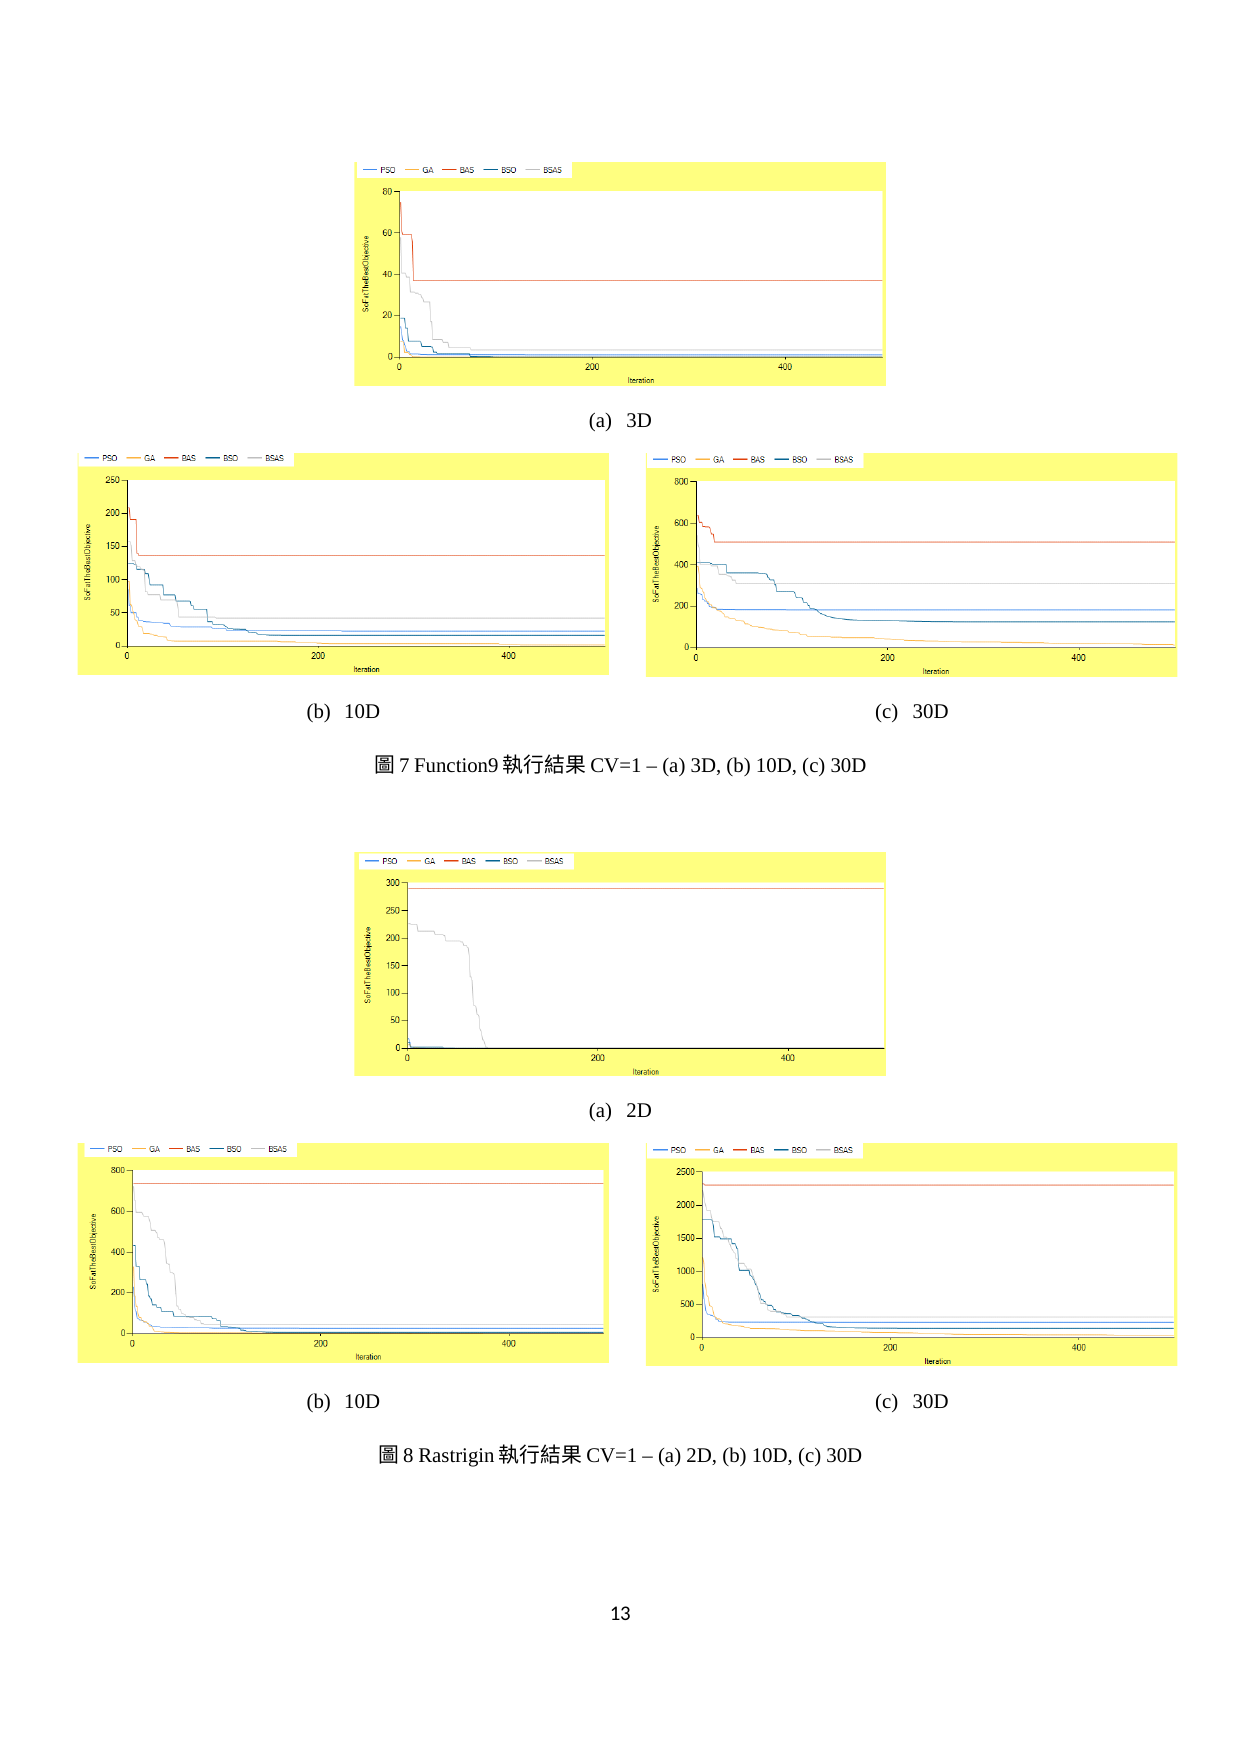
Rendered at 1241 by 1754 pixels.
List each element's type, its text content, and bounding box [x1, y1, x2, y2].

table_cell [635, 1144, 1188, 1383]
picture [354, 162, 886, 386]
table_cell 2D [52, 1092, 1188, 1143]
table_header [52, 163, 1188, 402]
table_cell [52, 1144, 634, 1383]
picture [645, 453, 1178, 677]
table_cell 3D [52, 402, 1188, 453]
table_cell [52, 454, 634, 693]
subtitle 圖8 Rastrigin執行結果CV=1 – (a) 2D, (b) 10D, (c) 30D [187, 1434, 1053, 1472]
picture [77, 453, 609, 675]
table_cell 10D [52, 1383, 634, 1434]
table_header [52, 853, 1188, 1092]
table_cell 10D [52, 693, 634, 744]
table_cell [635, 454, 1188, 693]
table_cell 30D [635, 1383, 1188, 1434]
table_cell 30D [635, 693, 1188, 744]
picture [77, 1143, 609, 1363]
picture [354, 852, 886, 1076]
subtitle 圖7 Function9執行結果CV=1 – (a) 3D, (b) 10D, (c) 30D [187, 744, 1053, 782]
picture [645, 1143, 1178, 1366]
